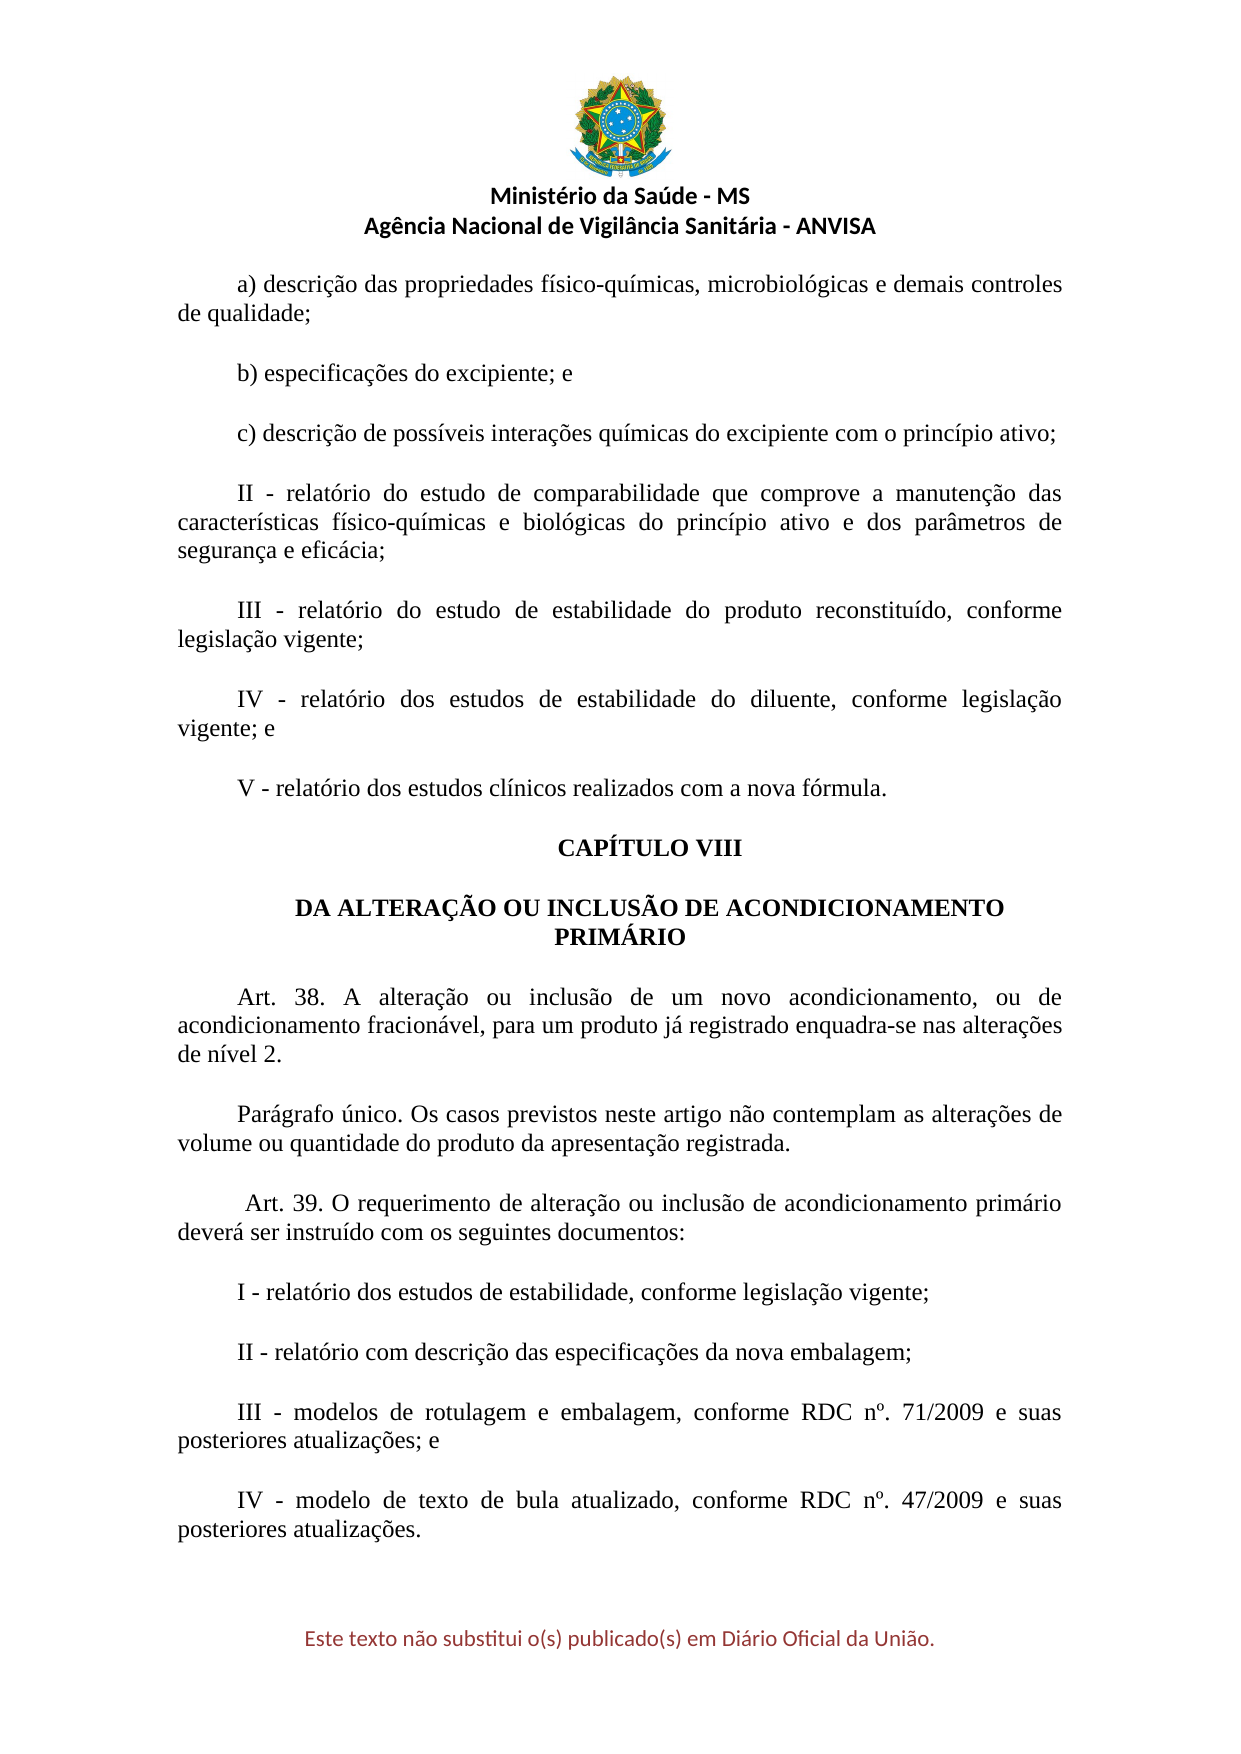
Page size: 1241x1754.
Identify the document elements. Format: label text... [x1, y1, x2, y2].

text II - relatório do estudo de comparabilidade que comprove a manutenção das características físico-químicas e biológicas do princípio ativo e dos parâmetros de segurança e eficácia; [177, 478, 1063, 564]
text III - relatório do estudo de estabilidade do produto reconstituído, conforme legislação vigente; [177, 595, 1063, 653]
text a) descrição das propriedades físico-químicas, microbiológicas e demais controles de qualidade; [177, 269, 1063, 327]
text Art. 38. A alteração ou inclusão de um novo acondicionamento, ou de acondicionamento fracionável, para um produto já registrado enquadra-se nas alterações de nível 2. [177, 982, 1063, 1068]
text Art. 39. O requerimento de alteração ou inclusão de acondicionamento primário deverá ser instruído com os seguintes documentos: [177, 1188, 1063, 1245]
picture [566, 73, 674, 180]
text III - modelos de rotulagem e embalagem, conforme RDC nº. 71/2009 e suas posteriores atualizações; e [177, 1397, 1063, 1454]
text CAPÍTULO VIII [177, 833, 1063, 862]
text IV - modelo de texto de bula atualizado, conforme RDC nº. 47/2009 e suas posteriores atualizações. [177, 1485, 1063, 1543]
text c) descrição de possíveis interações químicas do excipiente com o princípio ativo; [177, 418, 1063, 447]
text II - relatório com descrição das especificações da nova embalagem; [177, 1337, 1063, 1365]
text IV - relatório dos estudos de estabilidade do diluente, conforme legislação vigente; e [177, 684, 1063, 742]
text Parágrafo único. Os casos previstos neste artigo não contemplam as alterações de volume ou quantidade do produto da apresentação registrada. [177, 1099, 1063, 1157]
text DA ALTERAÇÃO OU INCLUSÃO DE ACONDICIONAMENTO PRIMÁRIO [177, 893, 1063, 950]
text I - relatório dos estudos de estabilidade, conforme legislação vigente; [177, 1277, 1063, 1305]
text b) especificações do excipiente; e [177, 358, 1063, 387]
text V - relatório dos estudos clínicos realizados com a nova fórmula. [177, 773, 1063, 802]
